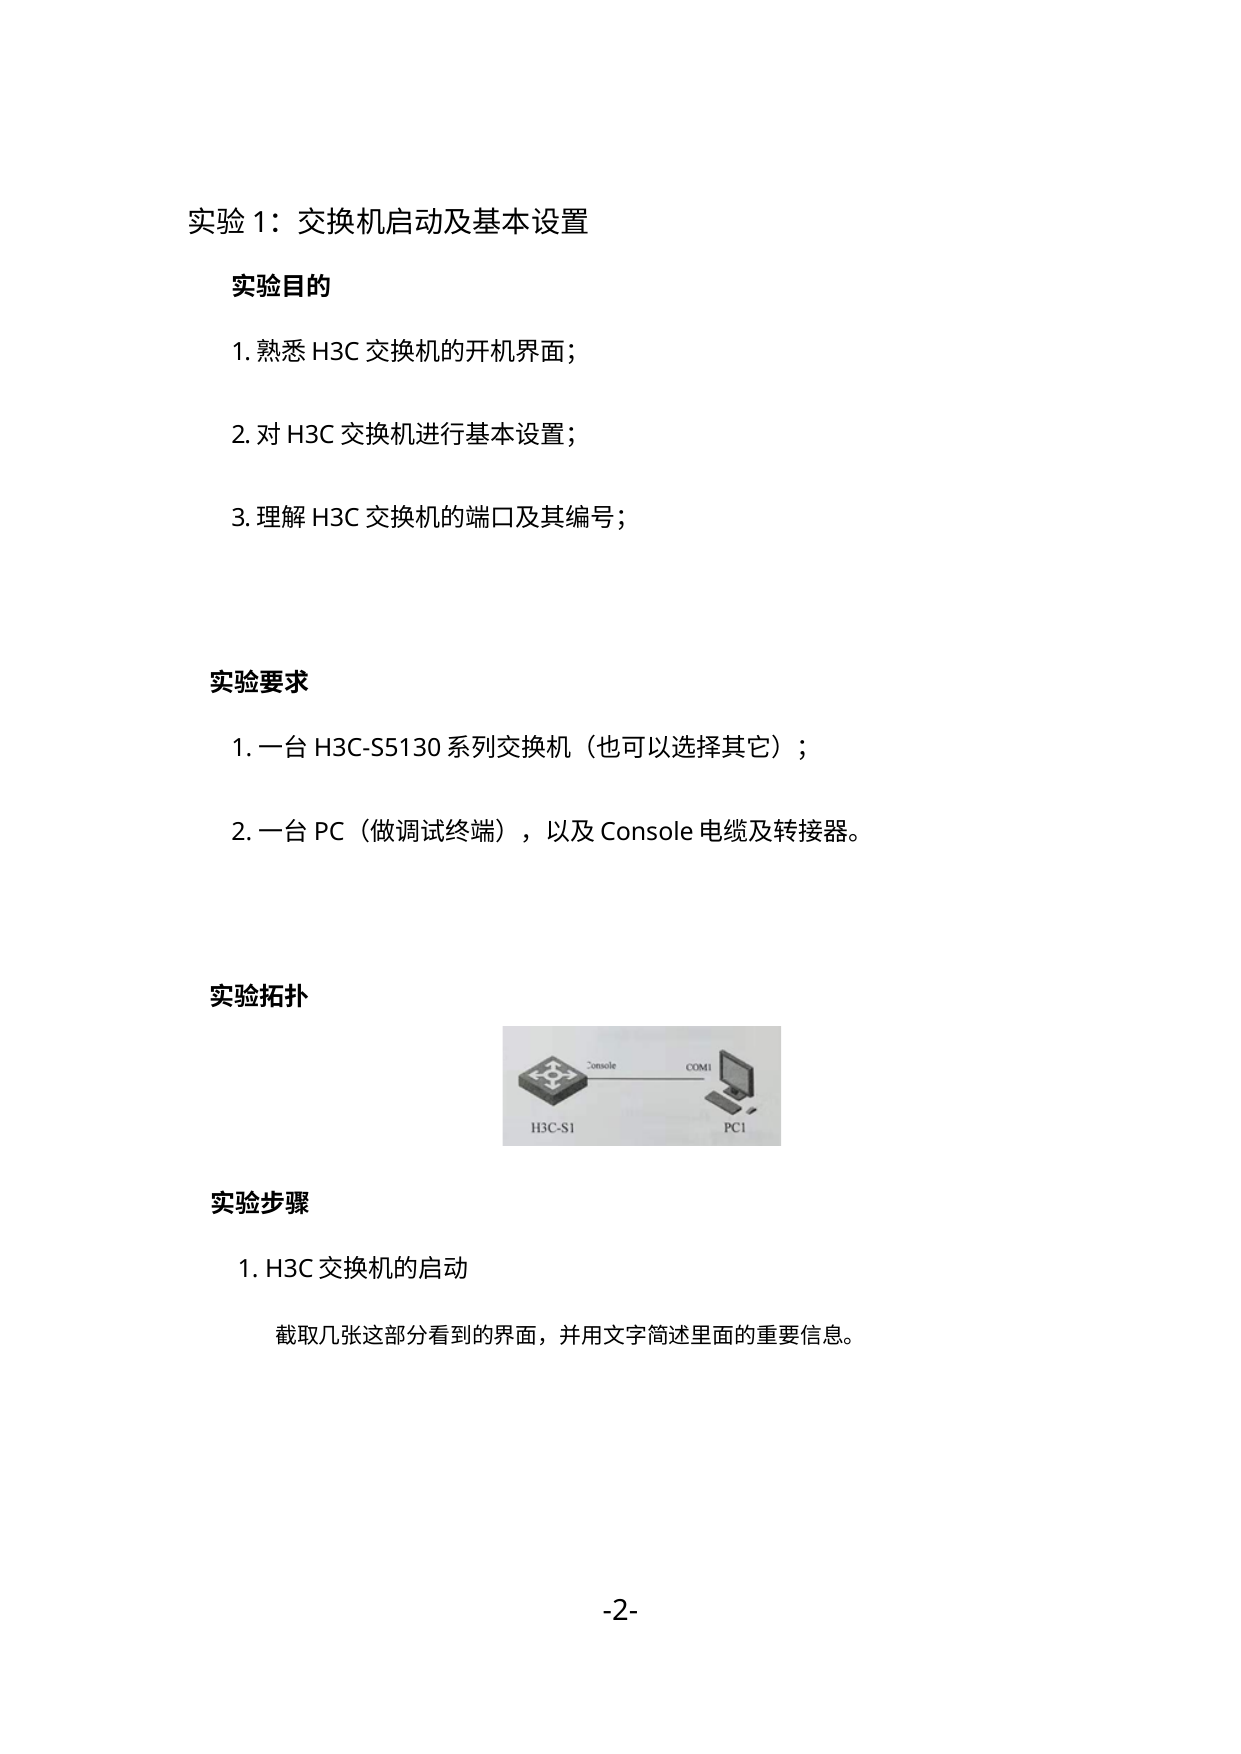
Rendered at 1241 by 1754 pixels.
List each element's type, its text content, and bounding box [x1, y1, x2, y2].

list 截取几张这部分看到的界面，并用文字简述里面的重要信息。 [275, 1317, 1053, 1350]
subtitle 实验要求 [187, 648, 1053, 713]
subtitle 实验1：交换机启动及基本设置 [187, 187, 1053, 252]
text 2. 一台PC（做调试终端），以及Console电缆及转接器。 [231, 797, 1053, 862]
text 1. H3C交换机的启动 [187, 1234, 1053, 1299]
subtitle 实验拓扑 [187, 962, 1053, 1027]
text 1. 一台H3C-S5130系列交换机（也可以选择其它）； [231, 713, 1053, 778]
subtitle 实验步骤 [187, 1169, 1053, 1234]
text 2. 对H3C交换机进行基本设置； [231, 400, 1053, 465]
picture [502, 1026, 782, 1146]
text 3. 理解H3C交换机的端口及其编号； [231, 483, 1053, 548]
text 实验目的 [187, 252, 1053, 317]
text 1. 熟悉H3C交换机的开机界面； [231, 317, 1053, 382]
